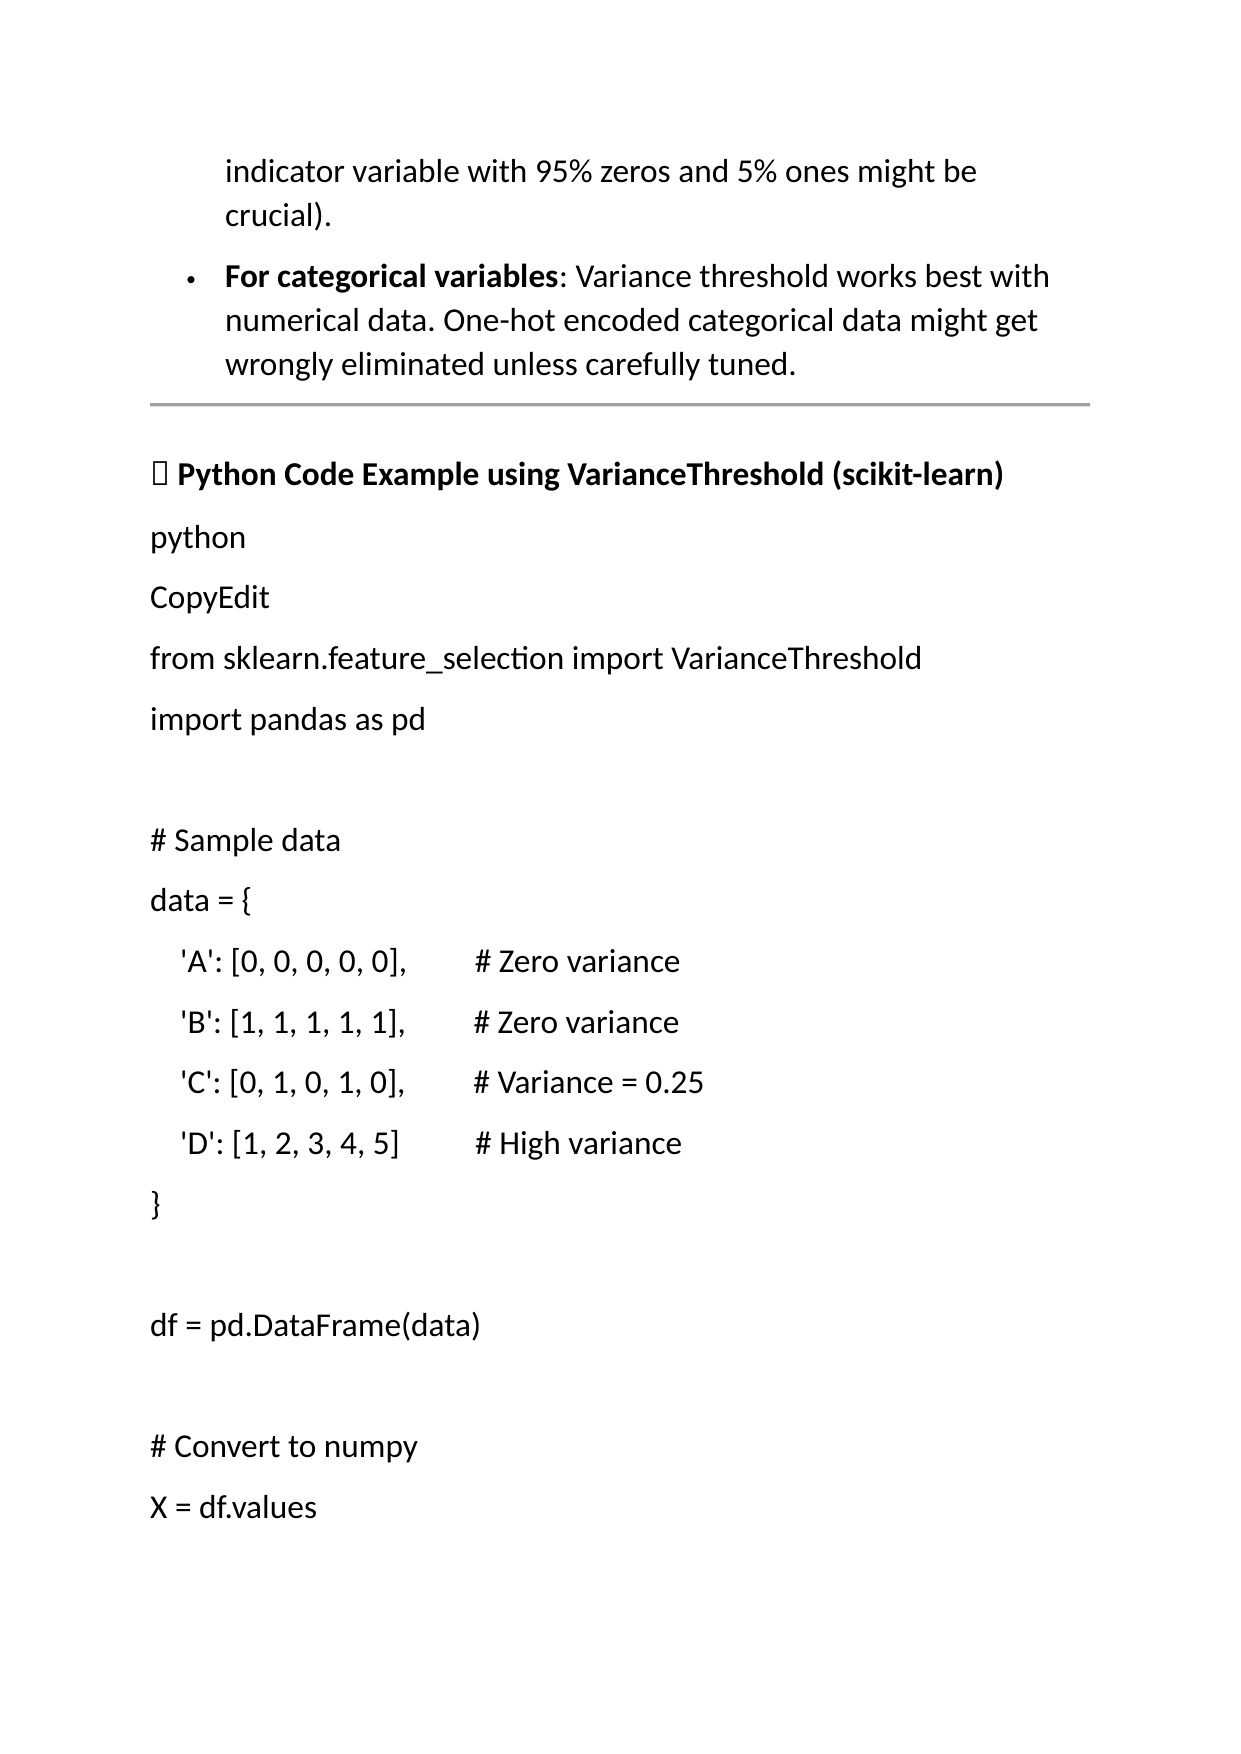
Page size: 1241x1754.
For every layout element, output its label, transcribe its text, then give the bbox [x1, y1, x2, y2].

text data = { [150, 879, 1090, 920]
text 'A': [0, 0, 0, 0, 0], # Zero variance [150, 940, 1090, 981]
text 'C': [0, 1, 0, 1, 0], # Variance = 0.25 [150, 1061, 1090, 1102]
text 'B': [1, 1, 1, 1, 1], # Zero variance [150, 1001, 1090, 1041]
text CopyEdit [150, 576, 1090, 617]
text } [150, 1182, 1090, 1223]
text X = df.values [150, 1486, 1090, 1526]
text python [150, 516, 1090, 556]
text from sklearn.feature_selection import VarianceThreshold [150, 637, 1090, 678]
text # Convert to numpy [150, 1425, 1090, 1466]
text # Sample data [150, 819, 1090, 859]
text 'D': [1, 2, 3, 4, 5] # High variance [150, 1122, 1090, 1163]
text import pandas as pd [150, 697, 1090, 738]
text 📌 Python Code Example using VarianceThreshold (scikit-learn) [150, 450, 1090, 495]
list For categorical variables: Variance threshold works best with numerical data. One-hot encoded categorical data might get wrongly eliminated unless carefully tuned. [187, 254, 1090, 383]
text df = pd.DataFrame(data) [150, 1304, 1090, 1344]
